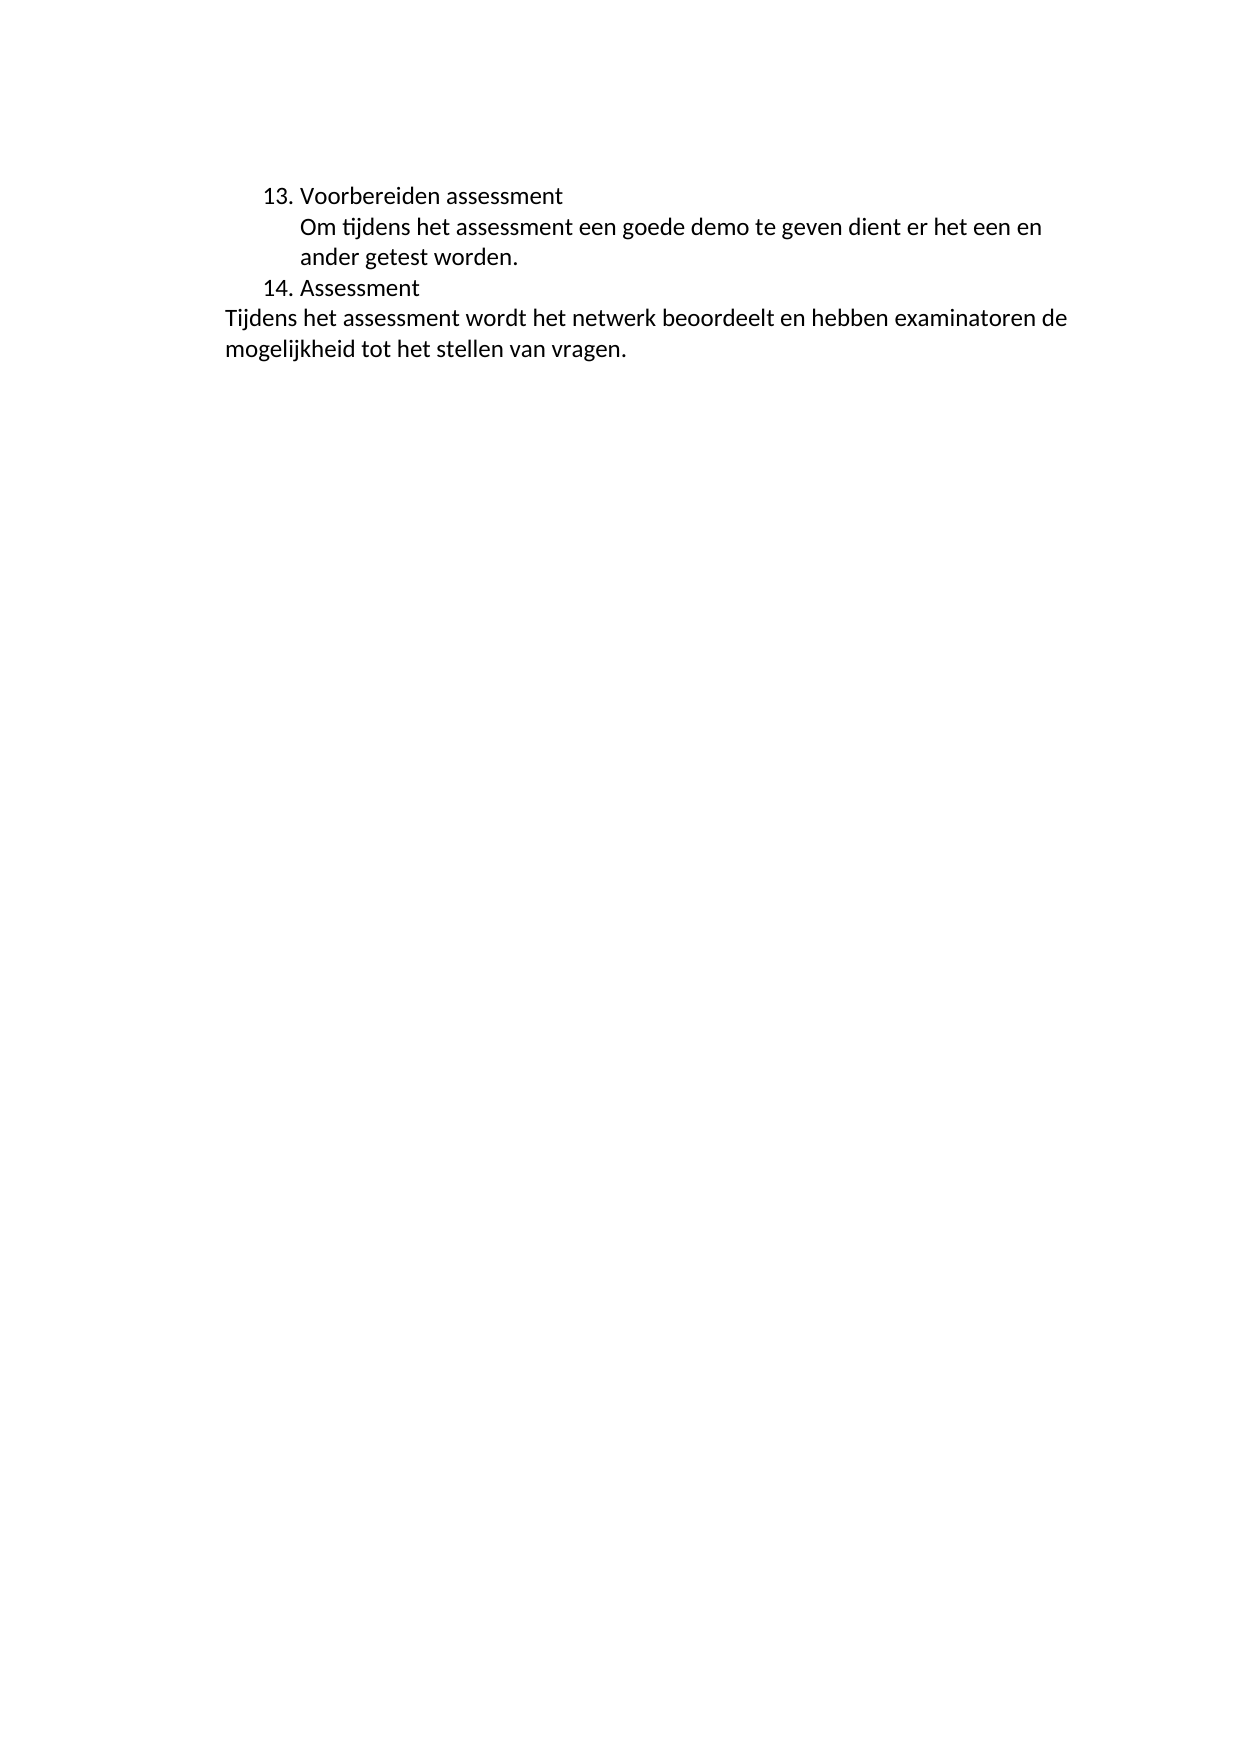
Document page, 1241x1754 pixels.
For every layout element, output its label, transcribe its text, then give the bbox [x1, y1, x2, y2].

list Om tijdens het assessment een goede demo te geven dient er het een en ander getest worden. [300, 211, 1090, 272]
text Tijdens het assessment wordt het netwerk beoordeelt en hebben examinatoren de mogelijkheid tot het stellen van vragen. [225, 303, 1090, 364]
list Voorbereiden assessment [262, 181, 1090, 211]
list Assessment [262, 272, 1090, 303]
